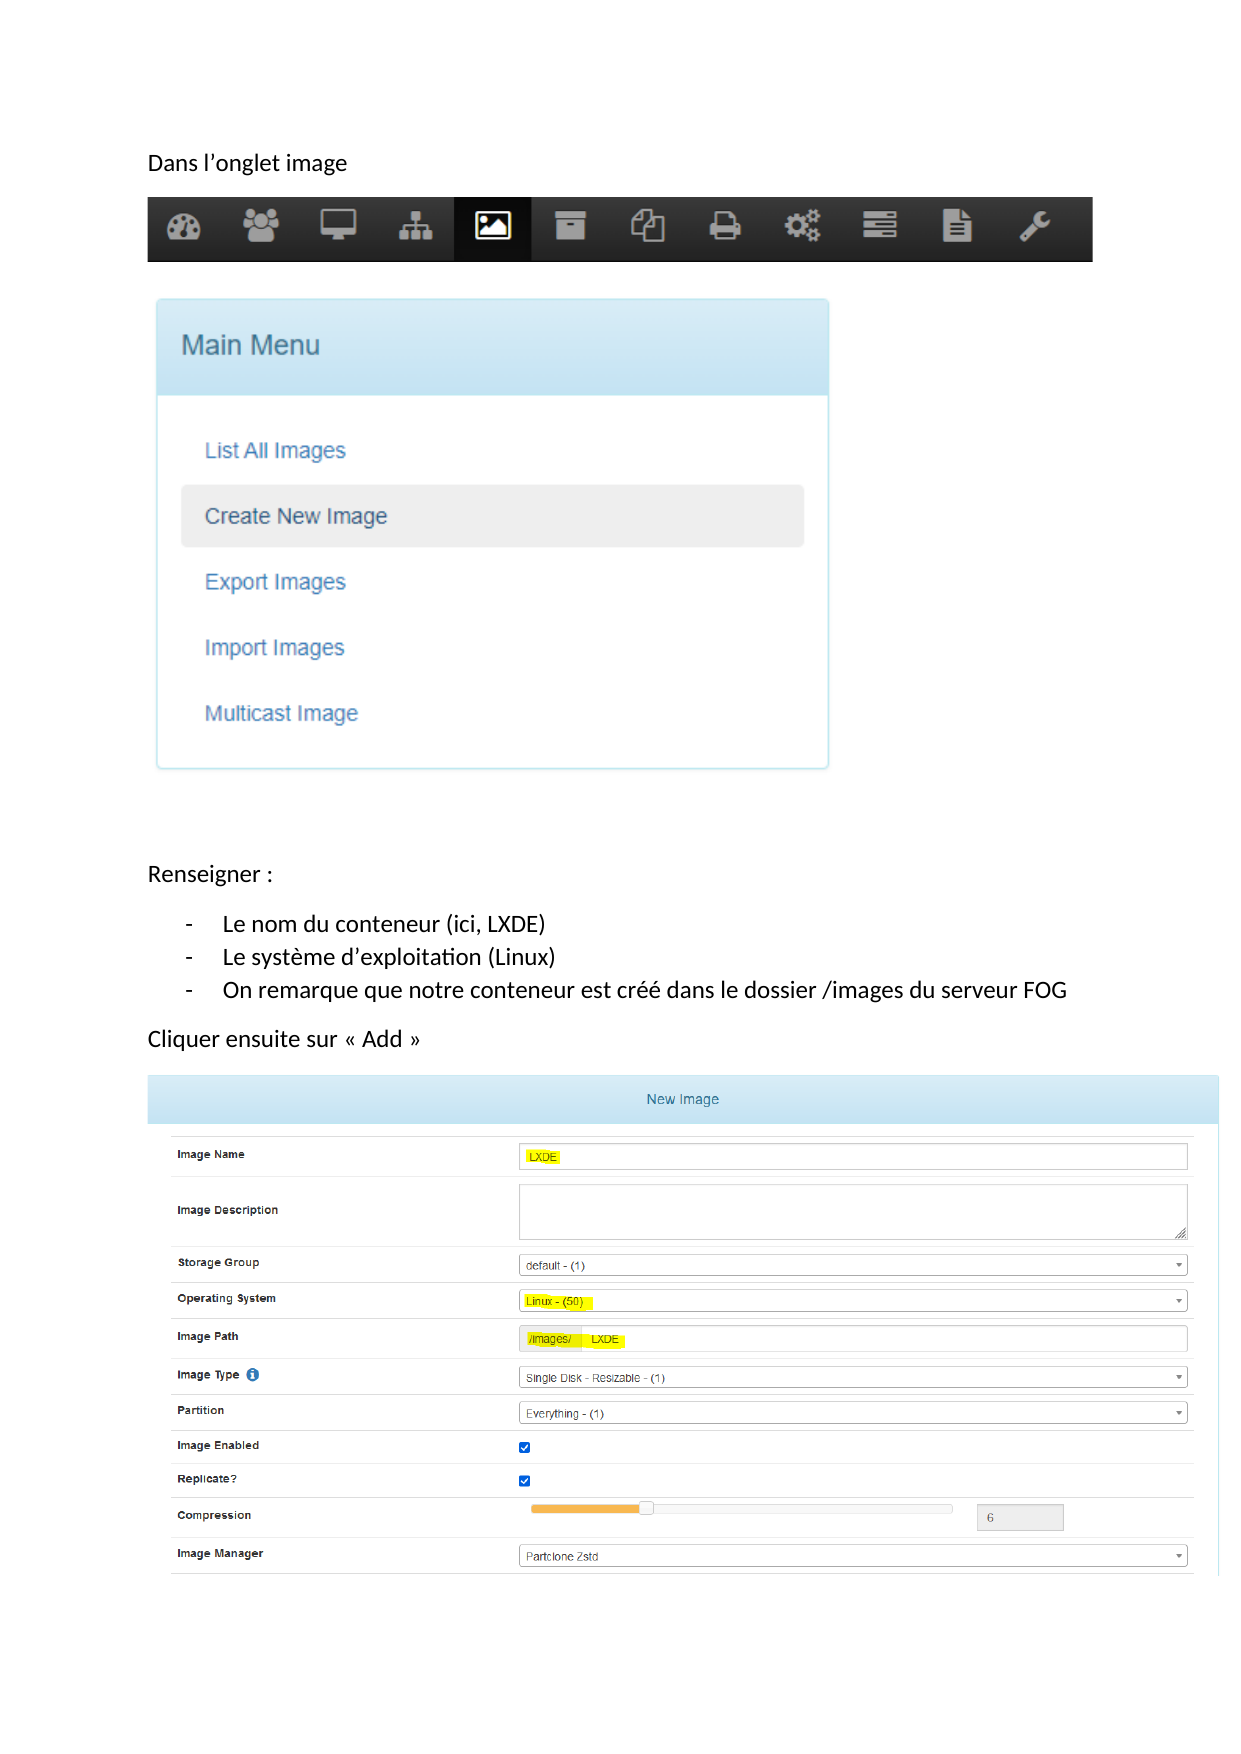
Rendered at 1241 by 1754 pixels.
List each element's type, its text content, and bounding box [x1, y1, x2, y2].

text Renseigner : [148, 858, 1093, 889]
list Le système d’exploitation (Linux) [185, 941, 1093, 971]
text Cliquer ensuite sur « Add » [148, 1023, 1093, 1054]
picture [147, 280, 842, 790]
list Le nom du conteneur (ici, LXDE) [185, 908, 1093, 938]
picture [147, 1072, 1228, 1576]
picture [147, 197, 1093, 262]
list On remarque que notre conteneur est créé dans le dossier /images du serveur FOG [185, 974, 1093, 1004]
text Dans l’onglet image [148, 148, 1093, 178]
